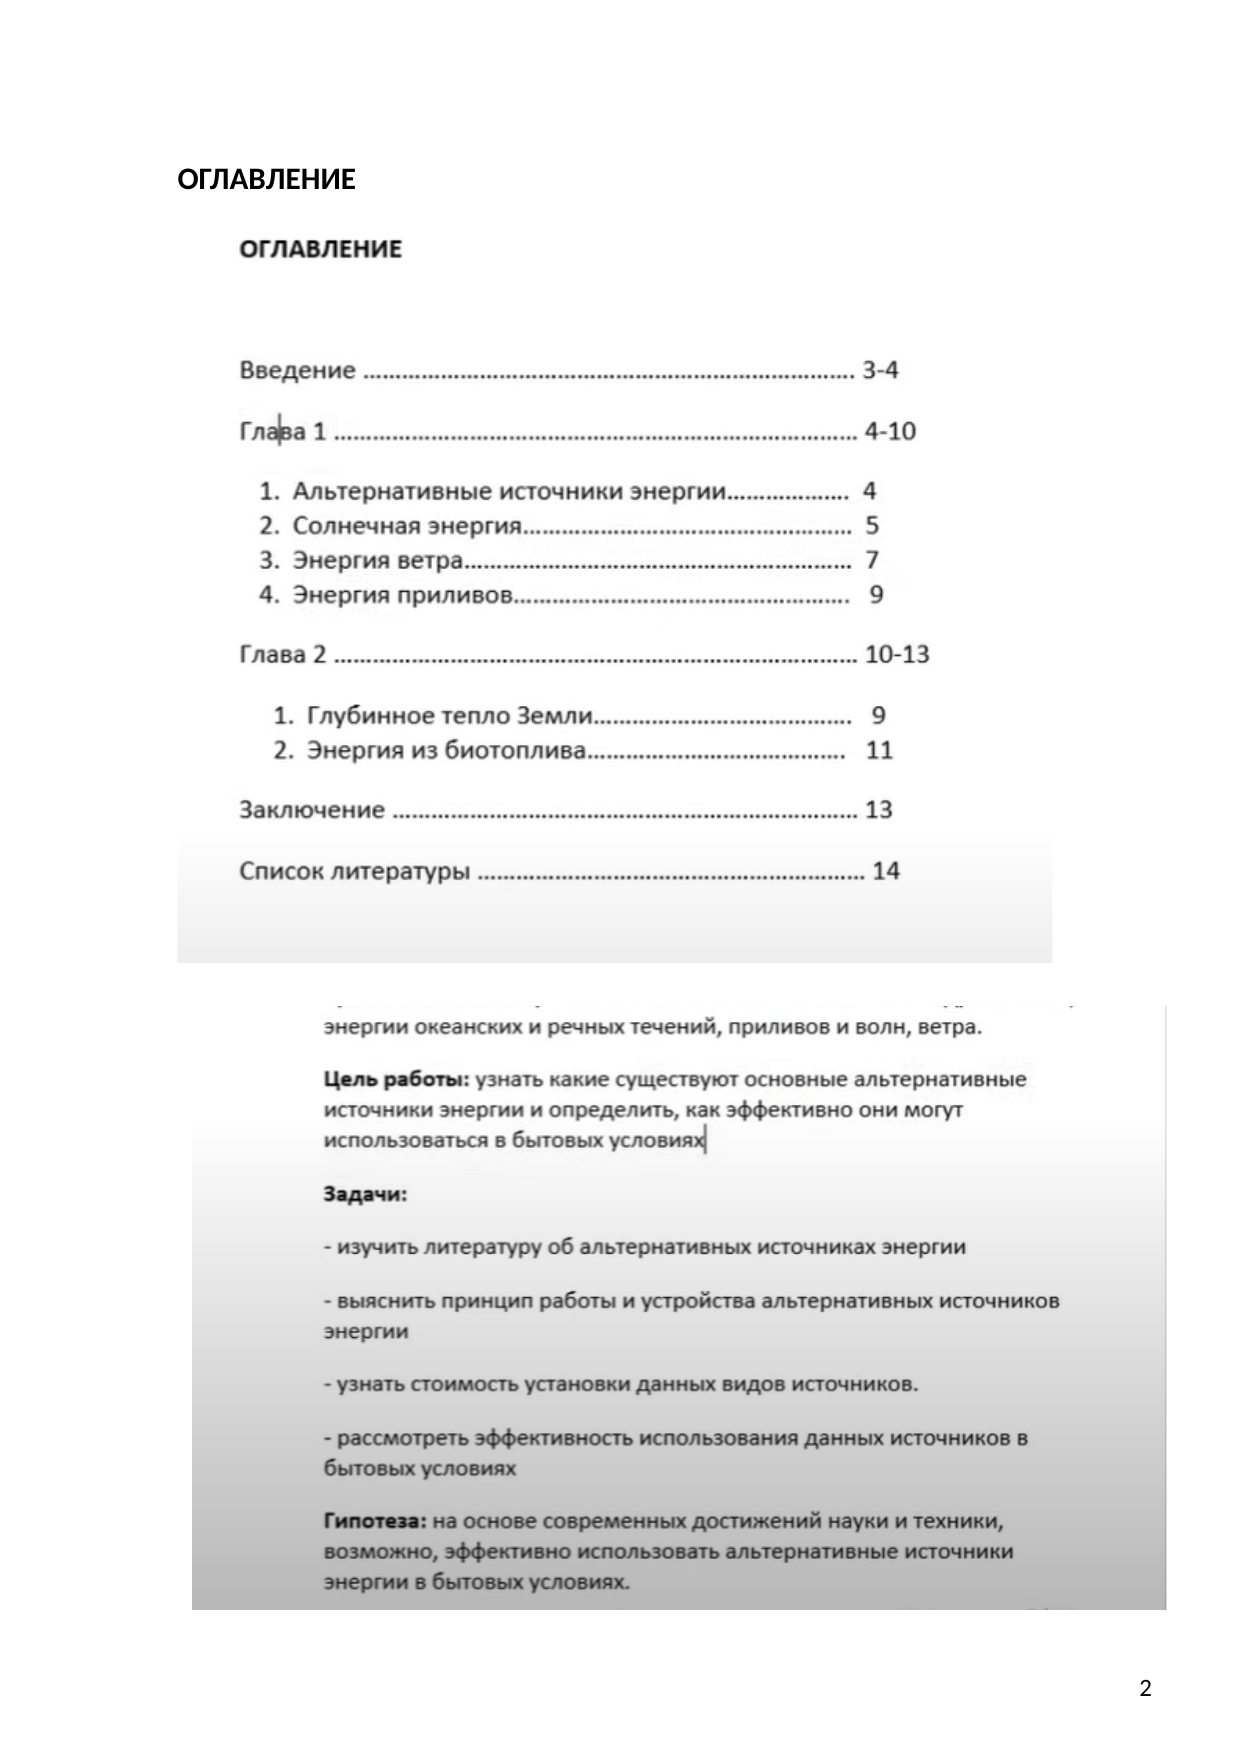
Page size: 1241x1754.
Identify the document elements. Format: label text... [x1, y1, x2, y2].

text ОГЛАВЛЕНИЕ [177, 159, 1240, 197]
picture [192, 1006, 1167, 1610]
picture [177, 200, 1053, 963]
